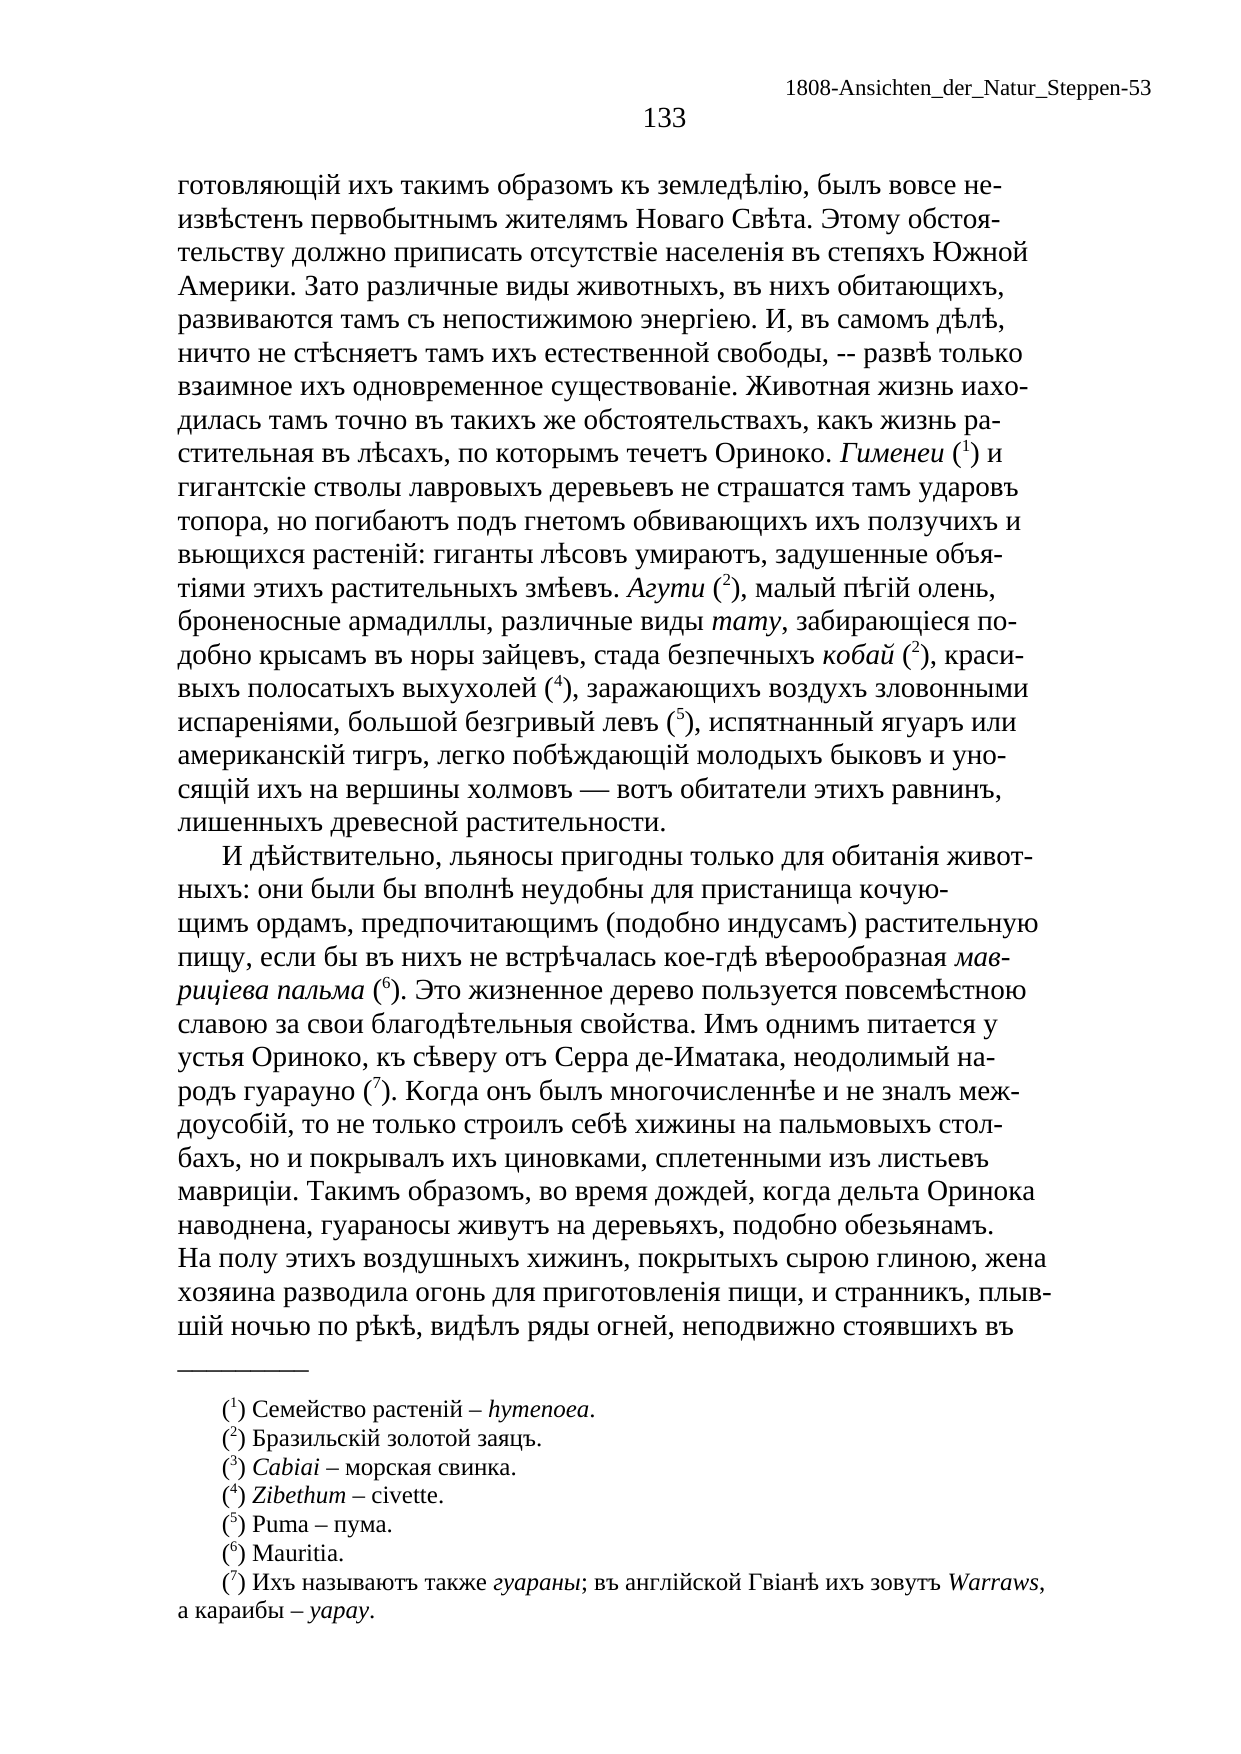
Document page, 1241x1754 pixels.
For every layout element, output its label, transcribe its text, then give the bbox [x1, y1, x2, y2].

text (2) Бразильскiй золотой заяцъ. [177, 1423, 1152, 1452]
text (4) Zibethum – civette. [177, 1480, 1152, 1509]
text славою за свои благодѣтельныя свойства. Имъ однимъ питается у [177, 1006, 1152, 1039]
text а караибы – уарау. [177, 1595, 1152, 1624]
text пищу, если бы въ нихъ не встрѣчалась кое-гдѣ вѣерообразная мав- [177, 939, 1152, 972]
text хозяина разводила огонь для приготовленiя пищи, и странникъ, плыв- [177, 1274, 1152, 1308]
text ничто не стѣсняетъ тамъ ихъ естественной свободы, -- развѣ только [177, 335, 1152, 368]
text 133 [177, 100, 1152, 134]
text рицiева пальма (6). Это жизненное дерево пользуется повсемѣстною [177, 972, 1152, 1006]
text бахъ, но и покрывалъ ихъ циновками, сплетенными изъ листьевъ [177, 1140, 1152, 1173]
text добно крысамъ въ норы зайцевъ, стада безпечныхъ кобай (2), краси- [177, 637, 1152, 670]
text топора, но погибаютъ подъ гнетомъ обвивающихъ ихъ ползучихъ и [177, 503, 1152, 536]
text маврицiи. Такимъ образомъ, во время дождей, когда дельта Оринока [177, 1173, 1152, 1207]
text устья Ориноко, къ сѣверу отъ Серра де-Иматака, неодолимый на- [177, 1039, 1152, 1073]
text щимъ ордамъ, предпочитающимъ (подобно индусамъ) растительную [177, 905, 1152, 939]
text И дѣйствительно, льяносы пригодны только для обитанiя живот- [177, 838, 1152, 872]
text тiями этихъ растительныхъ змѣевъ. Агути (2), малый пѣгiй олень, [177, 570, 1152, 603]
text (5) Puma – пума. [177, 1509, 1152, 1538]
text (1) Семейство растенiй – hymenoea. [177, 1394, 1152, 1423]
text стительная въ лѣсахъ, по которымъ течетъ Ориноко. Гименеи (1) и [177, 436, 1152, 469]
text взаимное ихъ одновременное существованiе. Животная жизнь иахо- [177, 368, 1152, 402]
text родъ гуарауно (7). Когда онъ былъ многочисленнѣе и не зналъ меж- [177, 1073, 1152, 1106]
text Америки. Зато различные виды животныхъ, въ нихъ обитающихъ, [177, 268, 1152, 301]
text наводнена, гуараносы живутъ на деревьяхъ, подобно обезьянамъ. [177, 1207, 1152, 1241]
text вьющихся растенiй: гиганты лѣсовъ умираютъ, задушенные объя- [177, 536, 1152, 570]
text извѣстенъ первобытнымъ жителямъ Новаго Свѣта. Этому обстоя- [177, 201, 1152, 234]
text _________ [177, 1341, 1152, 1375]
text сящiй ихъ на вершины холмовъ — вотъ обитатели этихъ равнинъ, [177, 771, 1152, 804]
text (7) Ихъ называютъ также гуараны; въ англiйской Гвiанѣ ихъ зовутъ Warraws, [177, 1567, 1152, 1595]
text дилась тамъ точно въ такихъ же обстоятельствахъ, какъ жизнь ра- [177, 402, 1152, 436]
text шiй ночью по рѣкѣ, видѣлъ ряды огней, неподвижно стоявшихъ въ [177, 1308, 1152, 1341]
text (3) Cabiai – морская свинка. [177, 1452, 1152, 1480]
text доусобiй, то не только строилъ себѣ хижины на пальмовыхъ стол- [177, 1106, 1152, 1140]
text испаренiями, большой безгривый левъ (5), испятнанный ягуаръ или [177, 704, 1152, 737]
text тельству должно приписать отсутствiе населенiя въ степяхъ Южной [177, 234, 1152, 268]
text броненосные армадиллы, различные виды тату, забирающiеся по- [177, 603, 1152, 637]
text ныхъ: они были бы вполнѣ неудобны для пристанища кочую- [177, 872, 1152, 905]
text готовляющiй ихъ такимъ образомъ къ земледѣлiю, былъ вовсе не- [177, 167, 1152, 201]
text развиваются тамъ съ непостижимою энергiею. И, въ самомъ дѣлѣ, [177, 301, 1152, 335]
text американскiй тигръ, легко побѣждающiй молодыхъ быковъ и уно- [177, 737, 1152, 771]
text (6) Mauritia. [177, 1538, 1152, 1567]
text выхъ полосатыхъ выхухолей (4), заражающихъ воздухъ зловонными [177, 670, 1152, 704]
text лишенныхъ древесной растительности. [177, 804, 1152, 838]
text гигантскiе стволы лавровыхъ деревьевъ не страшатся тамъ ударовъ [177, 469, 1152, 503]
text На полу этихъ воздушныхъ хижинъ, покрытыхъ сырою глиною, жена [177, 1241, 1152, 1274]
